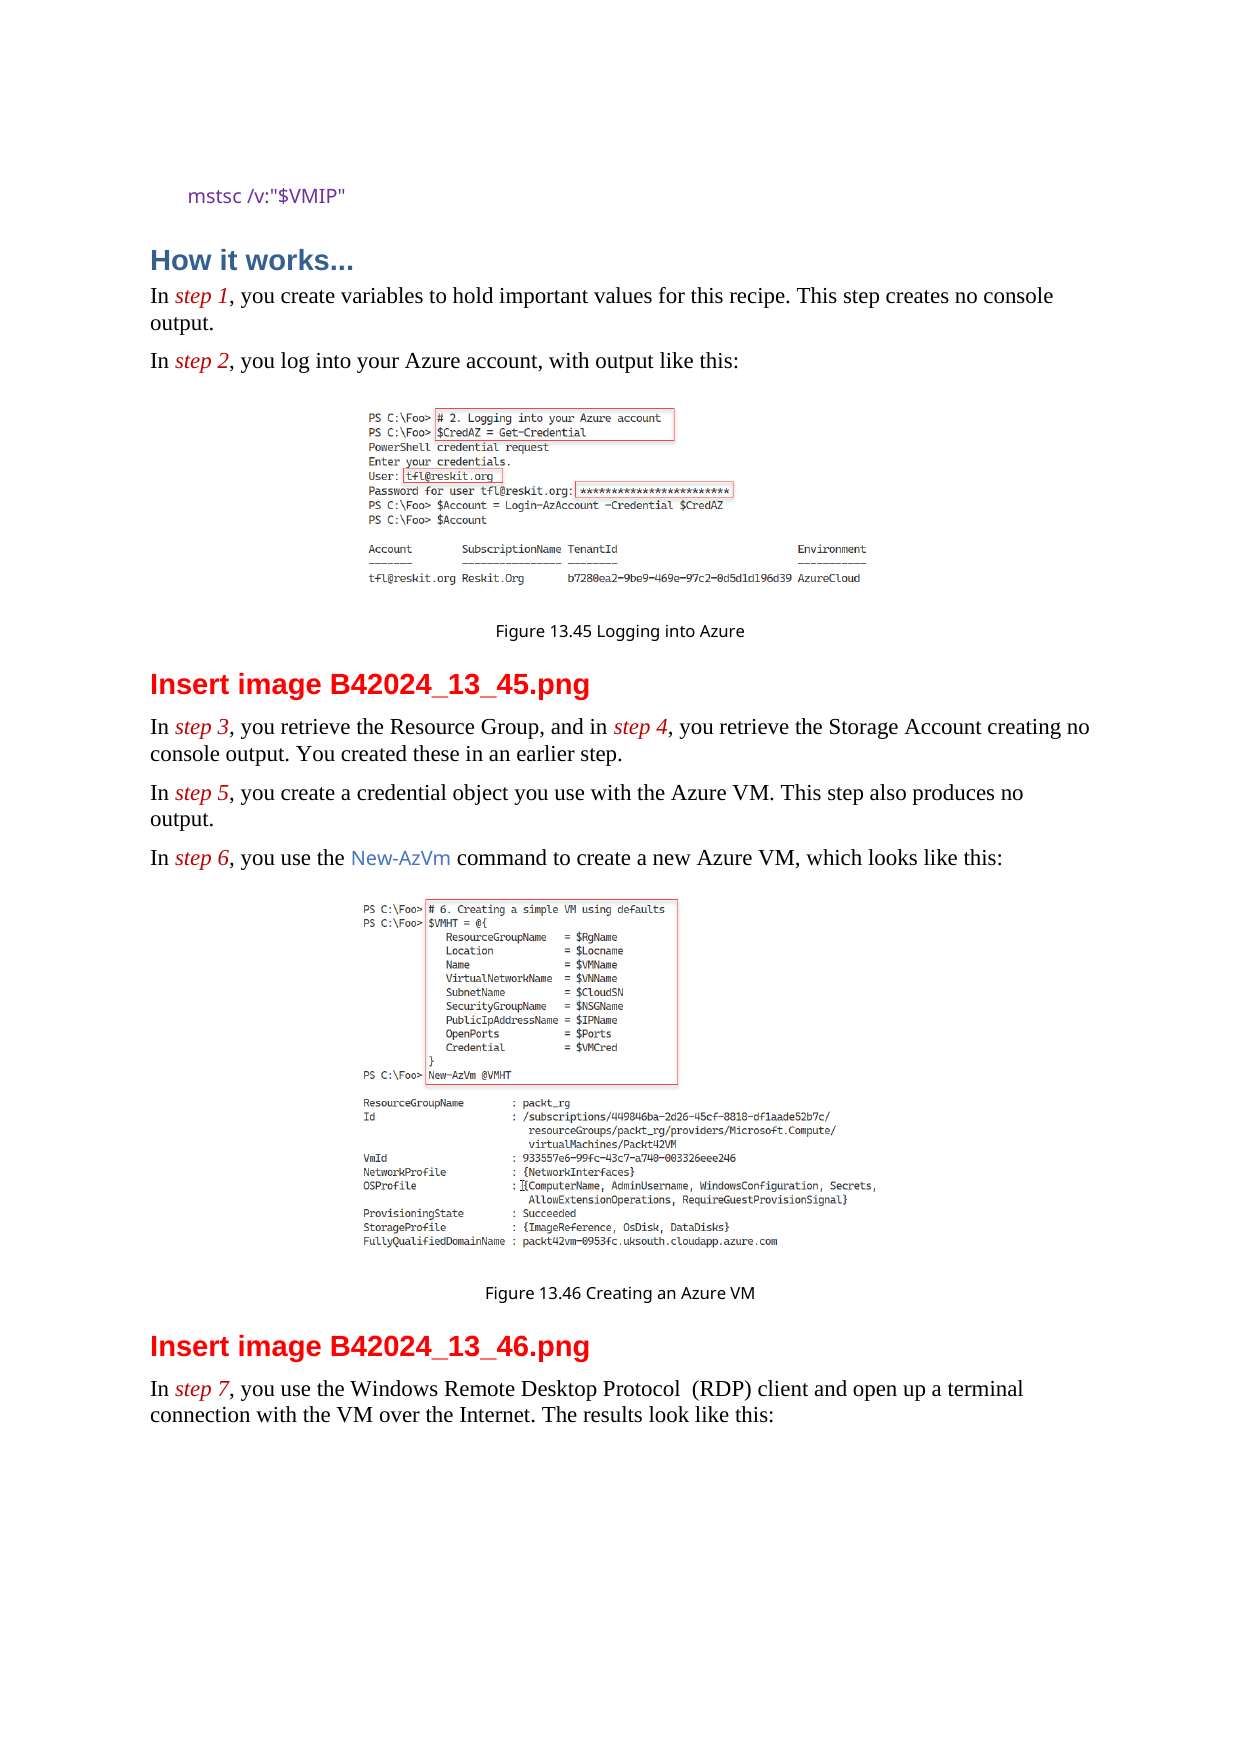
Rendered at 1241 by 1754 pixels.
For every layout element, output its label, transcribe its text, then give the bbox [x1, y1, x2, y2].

text Figure 13.45 Logging into Azure [150, 620, 1090, 642]
text In step 3, you retrieve the Resource Group, and in step 4, you retrieve the Storage Account creating no console output. You created these in an earlier step. [150, 713, 1090, 766]
text Insert image B42024_13_46.png [150, 1329, 1090, 1363]
text In step 7, you use the Windows Remote Desktop Protocol (RDP) client and open up a terminal connection with the VM over the Internet. The results look like this: [150, 1375, 1090, 1428]
text In step 5, you create a credential object you use with the Azure VM. This step also produces no output. [150, 779, 1090, 831]
text In step 6, you use the New-AzVm command to create a new Azure VM, which looks like this: [150, 844, 1090, 871]
text Insert image B42024_13_45.png [150, 667, 1090, 701]
text In step 2, you log into your Azure account, with output like this: [150, 347, 1090, 374]
text In step 1, you create variables to hold important values for this recipe. This step creates no console output. [150, 282, 1090, 335]
text mstsc /v:"$VMIP" [187, 182, 1090, 209]
subtitle How it works... [150, 242, 1090, 276]
picture [357, 398, 883, 595]
text Figure 13.46 Creating an Azure VM [150, 1281, 1090, 1304]
picture [349, 896, 892, 1257]
